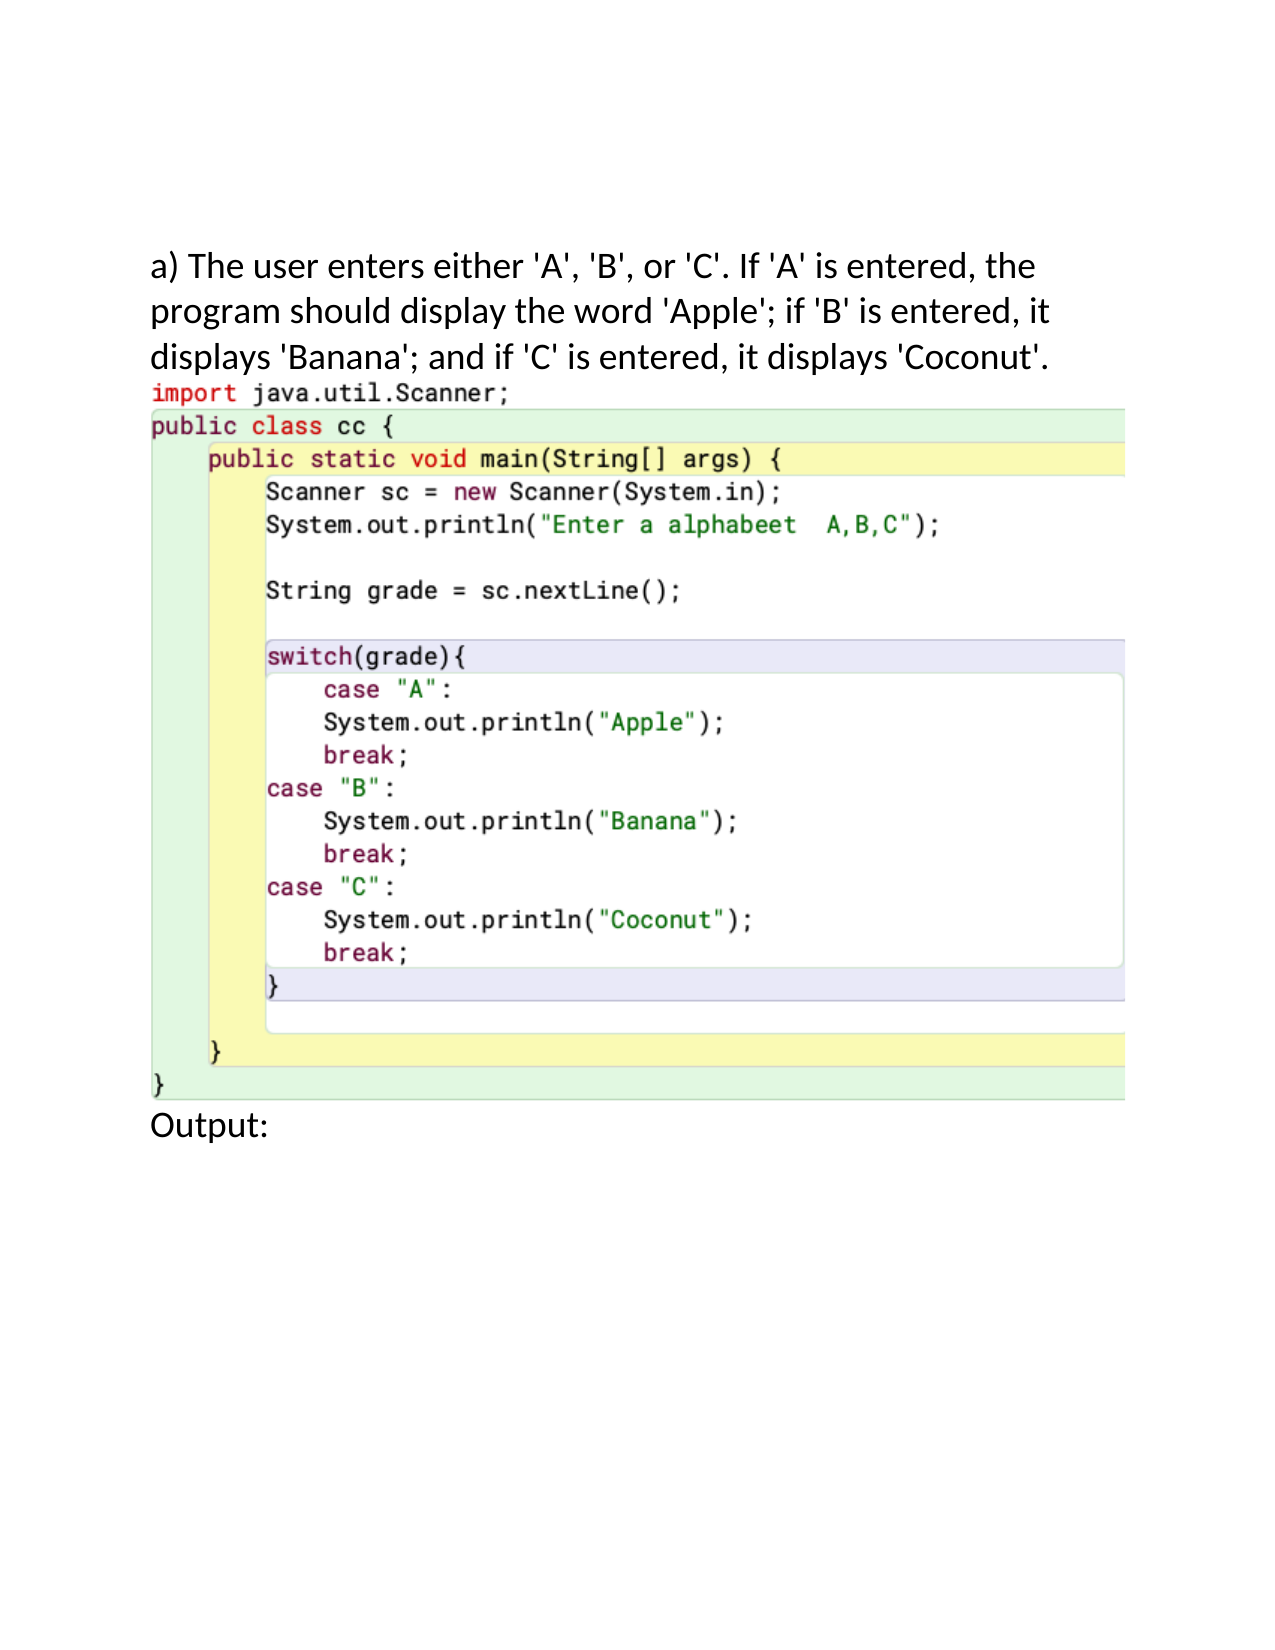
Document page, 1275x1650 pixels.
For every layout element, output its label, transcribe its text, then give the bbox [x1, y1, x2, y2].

text Output: [150, 1102, 1125, 1147]
text a) The user enters either 'A', 'B', or 'C'. If 'A' is entered, the [150, 242, 1125, 287]
picture [150, 379, 1125, 1102]
text displays 'Banana'; and if 'C' is entered, it displays 'Coconut'. [150, 333, 1125, 379]
text program should display the word 'Apple'; if 'B' is entered, it [150, 287, 1125, 333]
